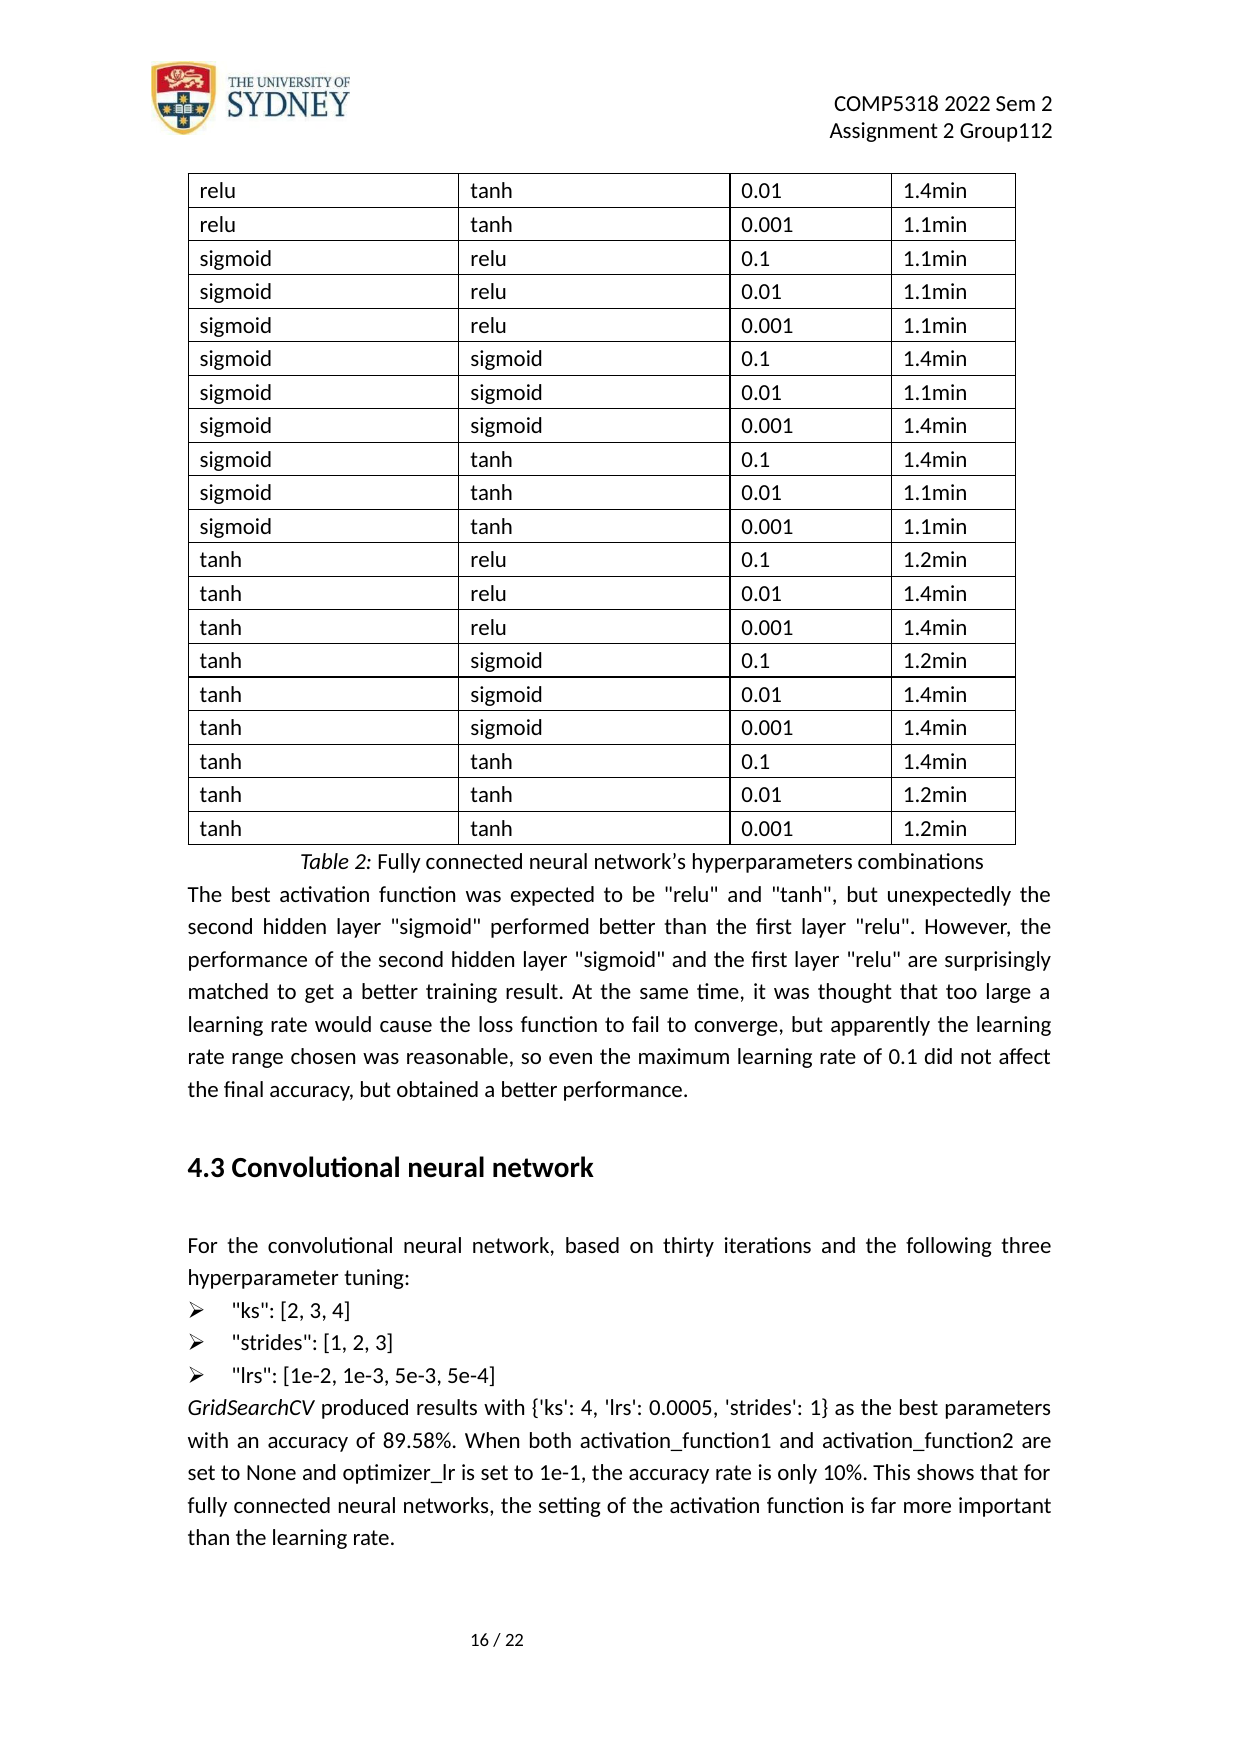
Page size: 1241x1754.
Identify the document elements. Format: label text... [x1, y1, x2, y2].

table_cell 0.1 [731, 644, 891, 676]
table_cell 0.001 [731, 812, 891, 844]
table_cell 0.001 [731, 711, 891, 743]
table_cell sigmoid [189, 409, 458, 442]
table_cell sigmoid [189, 342, 458, 374]
table_cell 0.001 [731, 309, 891, 341]
table_cell 1.1min [892, 309, 1015, 341]
table_cell 0.01 [731, 275, 891, 307]
table_cell 0.01 [731, 678, 891, 710]
table_cell 1.1min [892, 510, 1015, 542]
table_cell 1.1min [892, 241, 1015, 274]
table_cell 0.001 [731, 610, 891, 643]
table_cell tanh [459, 745, 729, 777]
table_cell 1.4min [892, 409, 1015, 442]
table_cell tanh [189, 610, 458, 643]
table_cell sigmoid [189, 443, 458, 475]
table_cell 0.01 [731, 778, 891, 811]
table_cell sigmoid [189, 510, 458, 542]
table_cell sigmoid [189, 476, 458, 509]
table_cell sigmoid [189, 275, 458, 307]
table_cell sigmoid [459, 644, 729, 676]
table_cell 1.4min [892, 678, 1015, 710]
list Table 2: Fully connected neural network’s hyperparameters combinations [232, 845, 1053, 878]
list "lrs": [1e-2, 1e-3, 5e-3, 5e-4] [187, 1358, 1053, 1391]
table_cell 0.1 [731, 342, 891, 374]
table_cell tanh [459, 778, 729, 811]
table_cell tanh [189, 543, 458, 576]
table_cell relu [459, 610, 729, 643]
table_cell tanh [189, 812, 458, 844]
table_cell 0.01 [731, 577, 891, 609]
table_cell relu [459, 275, 729, 307]
table_cell 0.1 [731, 745, 891, 777]
table_cell 1.1min [892, 476, 1015, 509]
table_cell 1.4min [892, 745, 1015, 777]
picture [151, 61, 350, 135]
text For the convolutional neural network, based on thirty iterations and the following three hyperparameter tuning: [187, 1228, 1053, 1293]
table_cell sigmoid [459, 376, 729, 408]
table_cell relu [189, 174, 458, 207]
text GridSearchCV produced results with {'ks': 4, 'lrs': 0.0005, 'strides': 1} as the best parameters with an accuracy of 89.58%. When both activation_function1 and activation_function2 are set to None and optimizer_lr is set to 1e-1, the accuracy rate is only 10%. This shows that for fully connected neural networks, the setting of the activation function is far more important than the learning rate. [187, 1391, 1053, 1553]
table_cell 1.4min [892, 577, 1015, 609]
table_cell 1.4min [892, 174, 1015, 207]
table_cell tanh [189, 678, 458, 710]
table_cell 0.1 [731, 543, 891, 576]
table_cell 1.2min [892, 812, 1015, 844]
table_cell relu [459, 241, 729, 274]
table_cell tanh [189, 711, 458, 743]
table_cell tanh [189, 644, 458, 676]
table_cell 0.001 [731, 510, 891, 542]
table_cell 1.4min [892, 610, 1015, 643]
table_cell 0.01 [731, 174, 891, 207]
table_cell tanh [459, 812, 729, 844]
table_cell sigmoid [189, 376, 458, 408]
table_cell 1.2min [892, 543, 1015, 576]
table_cell sigmoid [459, 342, 729, 374]
table_cell 0.01 [731, 476, 891, 509]
table_cell relu [459, 309, 729, 341]
table_cell sigmoid [459, 711, 729, 743]
table_cell 0.1 [731, 443, 891, 475]
table_cell tanh [459, 510, 729, 542]
table_cell sigmoid [459, 678, 729, 710]
subtitle Convolutional neural network [187, 1134, 1053, 1199]
table_cell relu [459, 577, 729, 609]
table_cell sigmoid [459, 409, 729, 442]
table_cell tanh [189, 745, 458, 777]
table_cell 1.1min [892, 376, 1015, 408]
table_cell tanh [459, 443, 729, 475]
table_cell tanh [459, 208, 729, 240]
table_cell relu [189, 208, 458, 240]
table_cell 0.001 [731, 409, 891, 442]
table_cell 1.4min [892, 443, 1015, 475]
table_cell 1.1min [892, 275, 1015, 307]
table_cell 1.4min [892, 342, 1015, 374]
table_cell tanh [459, 174, 729, 207]
table_cell 0.1 [731, 241, 891, 274]
table_cell 1.2min [892, 644, 1015, 676]
table_cell 1.1min [892, 208, 1015, 240]
list "ks": [2, 3, 4] [187, 1293, 1053, 1326]
table_cell 0.01 [731, 376, 891, 408]
table_cell sigmoid [189, 241, 458, 274]
table_cell tanh [459, 476, 729, 509]
table_cell tanh [189, 778, 458, 811]
table_cell 1.4min [892, 711, 1015, 743]
table_cell 0.001 [731, 208, 891, 240]
table_cell relu [459, 543, 729, 576]
text The best activation function was expected to be "relu" and "tanh", but unexpectedly the second hidden layer "sigmoid" performed better than the first layer "relu". However, the performance of the second hidden layer "sigmoid" and the first layer "relu" are surprisingly matched to get a better training result. At the same time, it was thought that too large a learning rate would cause the loss function to fail to converge, but apparently the learning rate range chosen was reasonable, so even the maximum learning rate of 0.1 did not affect the final accuracy, but obtained a better performance. [187, 878, 1053, 1105]
table_cell tanh [189, 577, 458, 609]
list "strides": [1, 2, 3] [187, 1326, 1053, 1358]
table_cell 1.2min [892, 778, 1015, 811]
table_cell sigmoid [189, 309, 458, 341]
